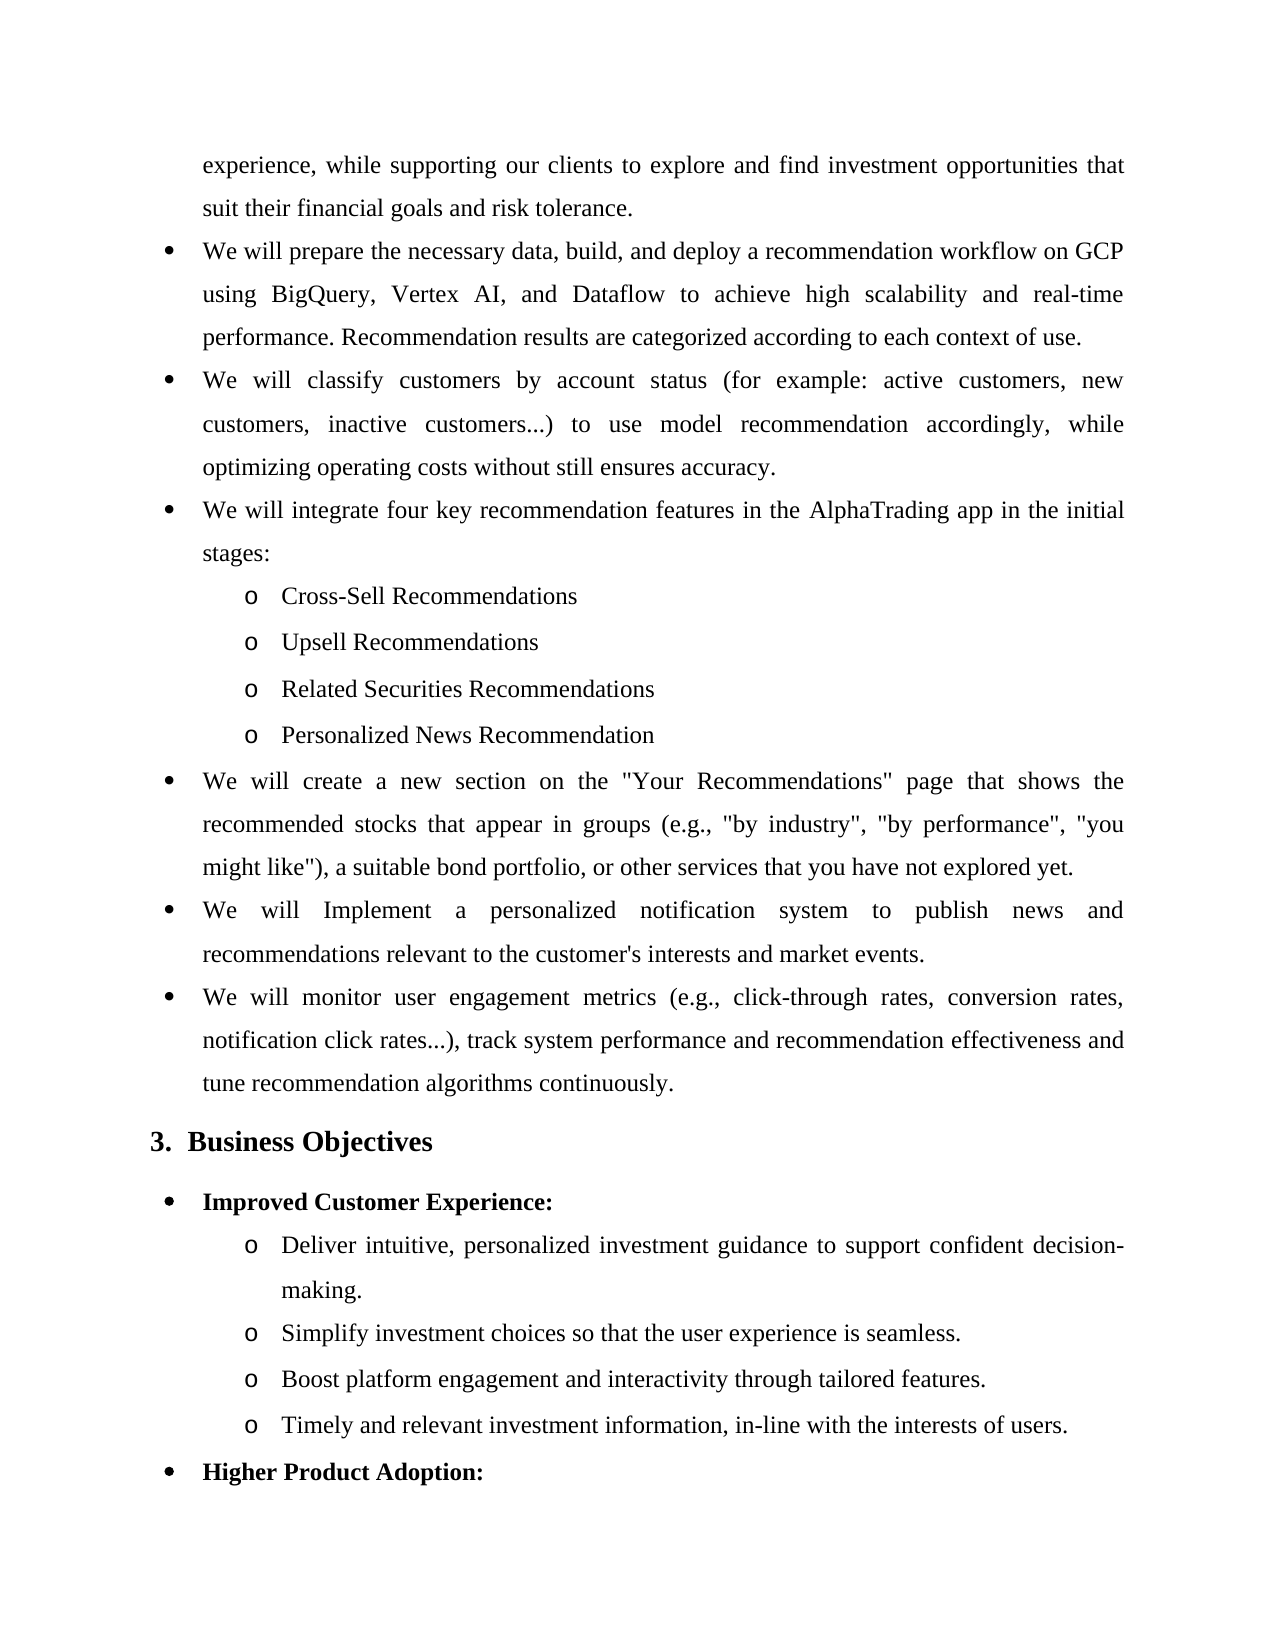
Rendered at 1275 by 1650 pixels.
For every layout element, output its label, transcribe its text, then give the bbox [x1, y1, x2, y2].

list We will Implement a personalized notification system to publish news and recommendations relevant to the customer's interests and market events. [165, 896, 1125, 967]
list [165, 150, 1125, 222]
list Deliver intuitive, personalized investment guidance to support confident decision-making. [244, 1230, 1125, 1304]
list We will prepare the necessary data, build, and deploy a recommendation workflow on GCP using BigQuery, Vertex AI, and Dataflow to achieve high scalability and real-time performance. Recommendation results are categorized according to each context of use. [165, 236, 1125, 351]
list Boost platform engagement and interactivity through tailored features. [244, 1364, 1125, 1395]
list Higher Product Adoption: [165, 1457, 1125, 1486]
list Upsell Recommendations [244, 627, 1125, 658]
list We will classify customers by account status (for example: active customers, new customers, inactive customers...) to use model recommendation accordingly, while optimizing operating costs without still ensures accuracy. [165, 366, 1125, 481]
list We will create a new section on the "Your Recommendations" page that shows the recommended stocks that appear in groups (e.g., "by industry", "by performance", "you might like"), a suitable bond portfolio, or other services that you have not explored yet. [165, 766, 1125, 881]
subtitle Business Objectives [150, 1124, 1125, 1157]
list Personalized News Recommendation [244, 720, 1125, 751]
list Improved Customer Experience: [165, 1187, 1125, 1215]
list We will integrate four key recommendation features in the AlphaTrading app in the initial stages: [165, 495, 1125, 567]
list Timely and relevant investment information, in-line with the interests of users. [244, 1411, 1125, 1441]
list We will monitor user engagement metrics (e.g., click-through rates, conversion rates, notification click rates...), track system performance and recommendation effectiveness and tune recommendation algorithms continuously. [165, 982, 1125, 1097]
list Related Securities Recommendations [244, 674, 1125, 704]
list Simplify investment choices so that the user experience is seamless. [244, 1318, 1125, 1349]
list Cross-Sell Recommendations [244, 581, 1125, 612]
